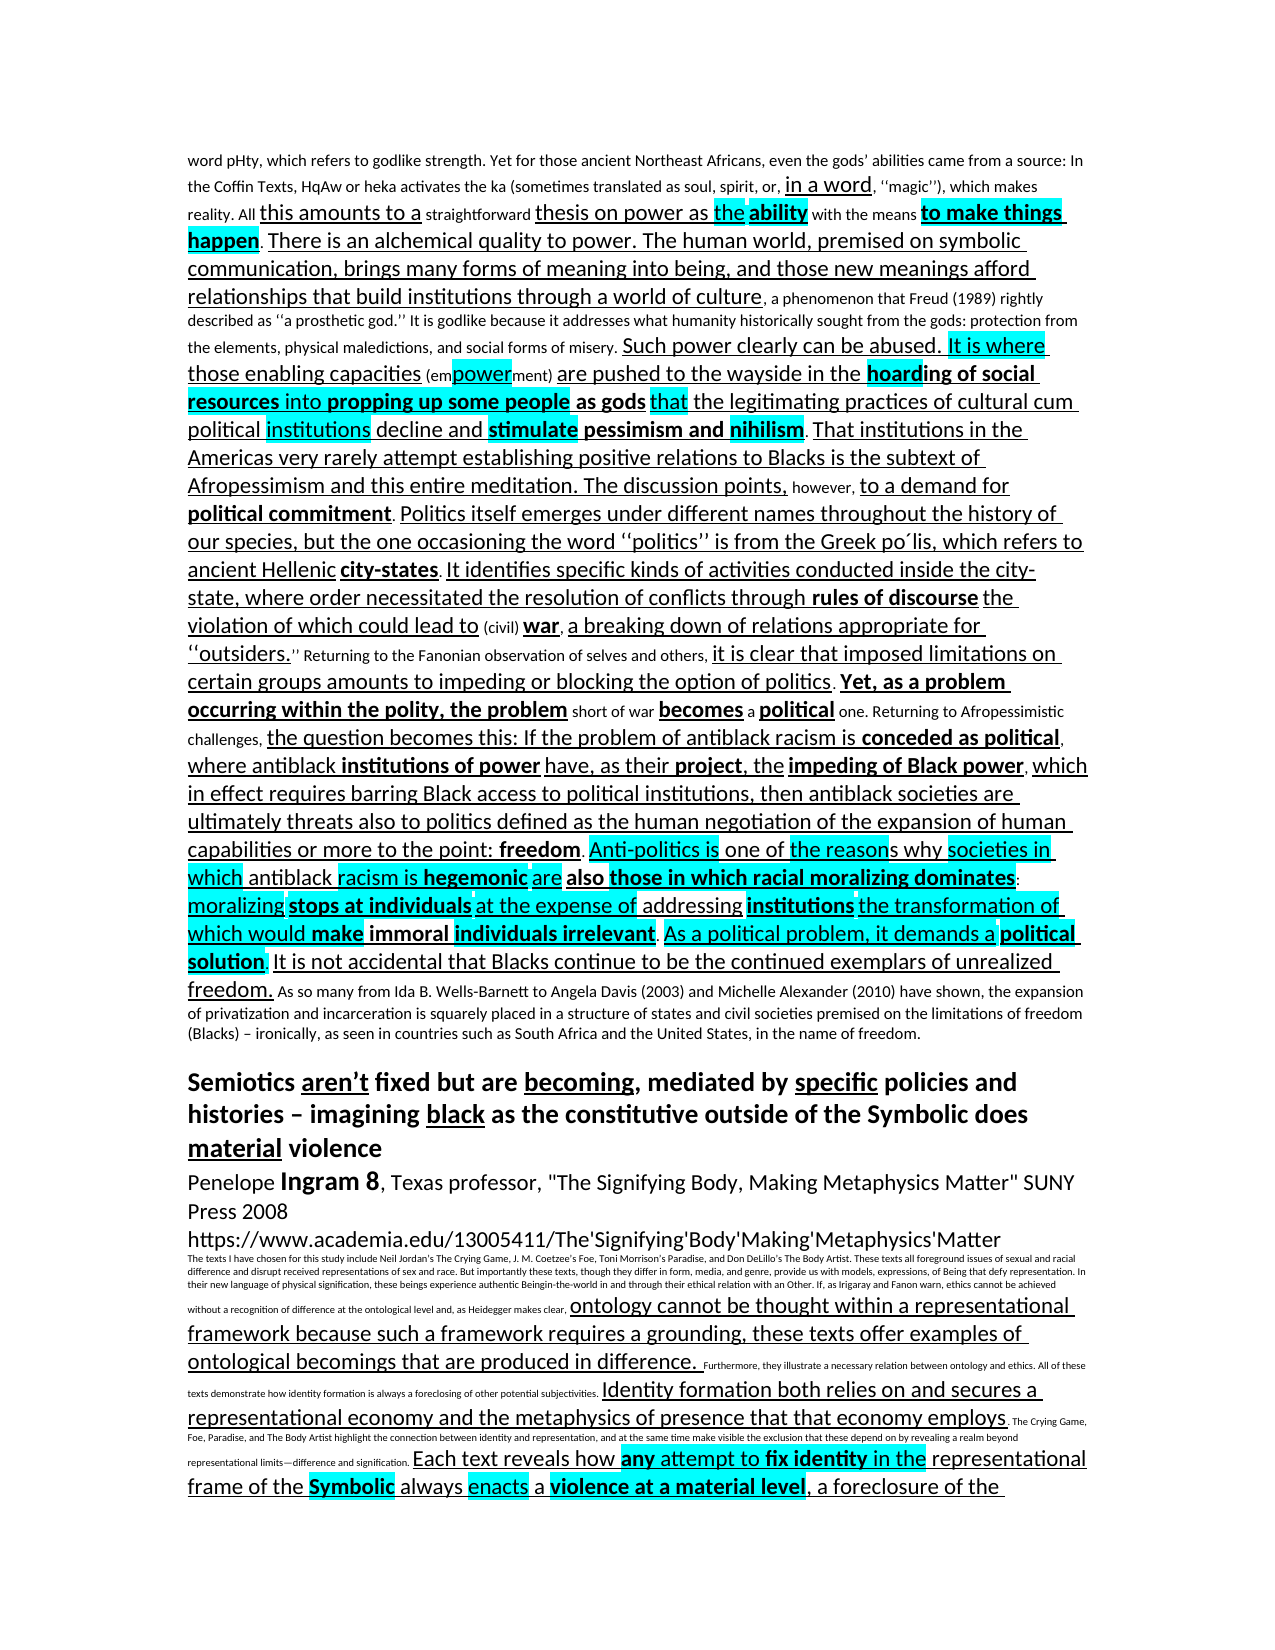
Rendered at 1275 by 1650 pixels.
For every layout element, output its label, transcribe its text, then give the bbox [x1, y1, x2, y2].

subtitle Semiotics aren’t fixed but are becoming, mediated by specific policies and histories – imagining black as the constitutive outside of the Symbolic does material violence [187, 1065, 1087, 1164]
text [187, 150, 1087, 1044]
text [187, 1253, 1087, 1496]
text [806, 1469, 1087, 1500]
text Penelope Ingram 8, Texas professor, "The Signifying Body, Making Metaphysics Matter" SUNY Press 2008 https://www.academia.edu/13005411/The'Signifying'Body'Making'Metaphysics'Matter [187, 1164, 1087, 1253]
